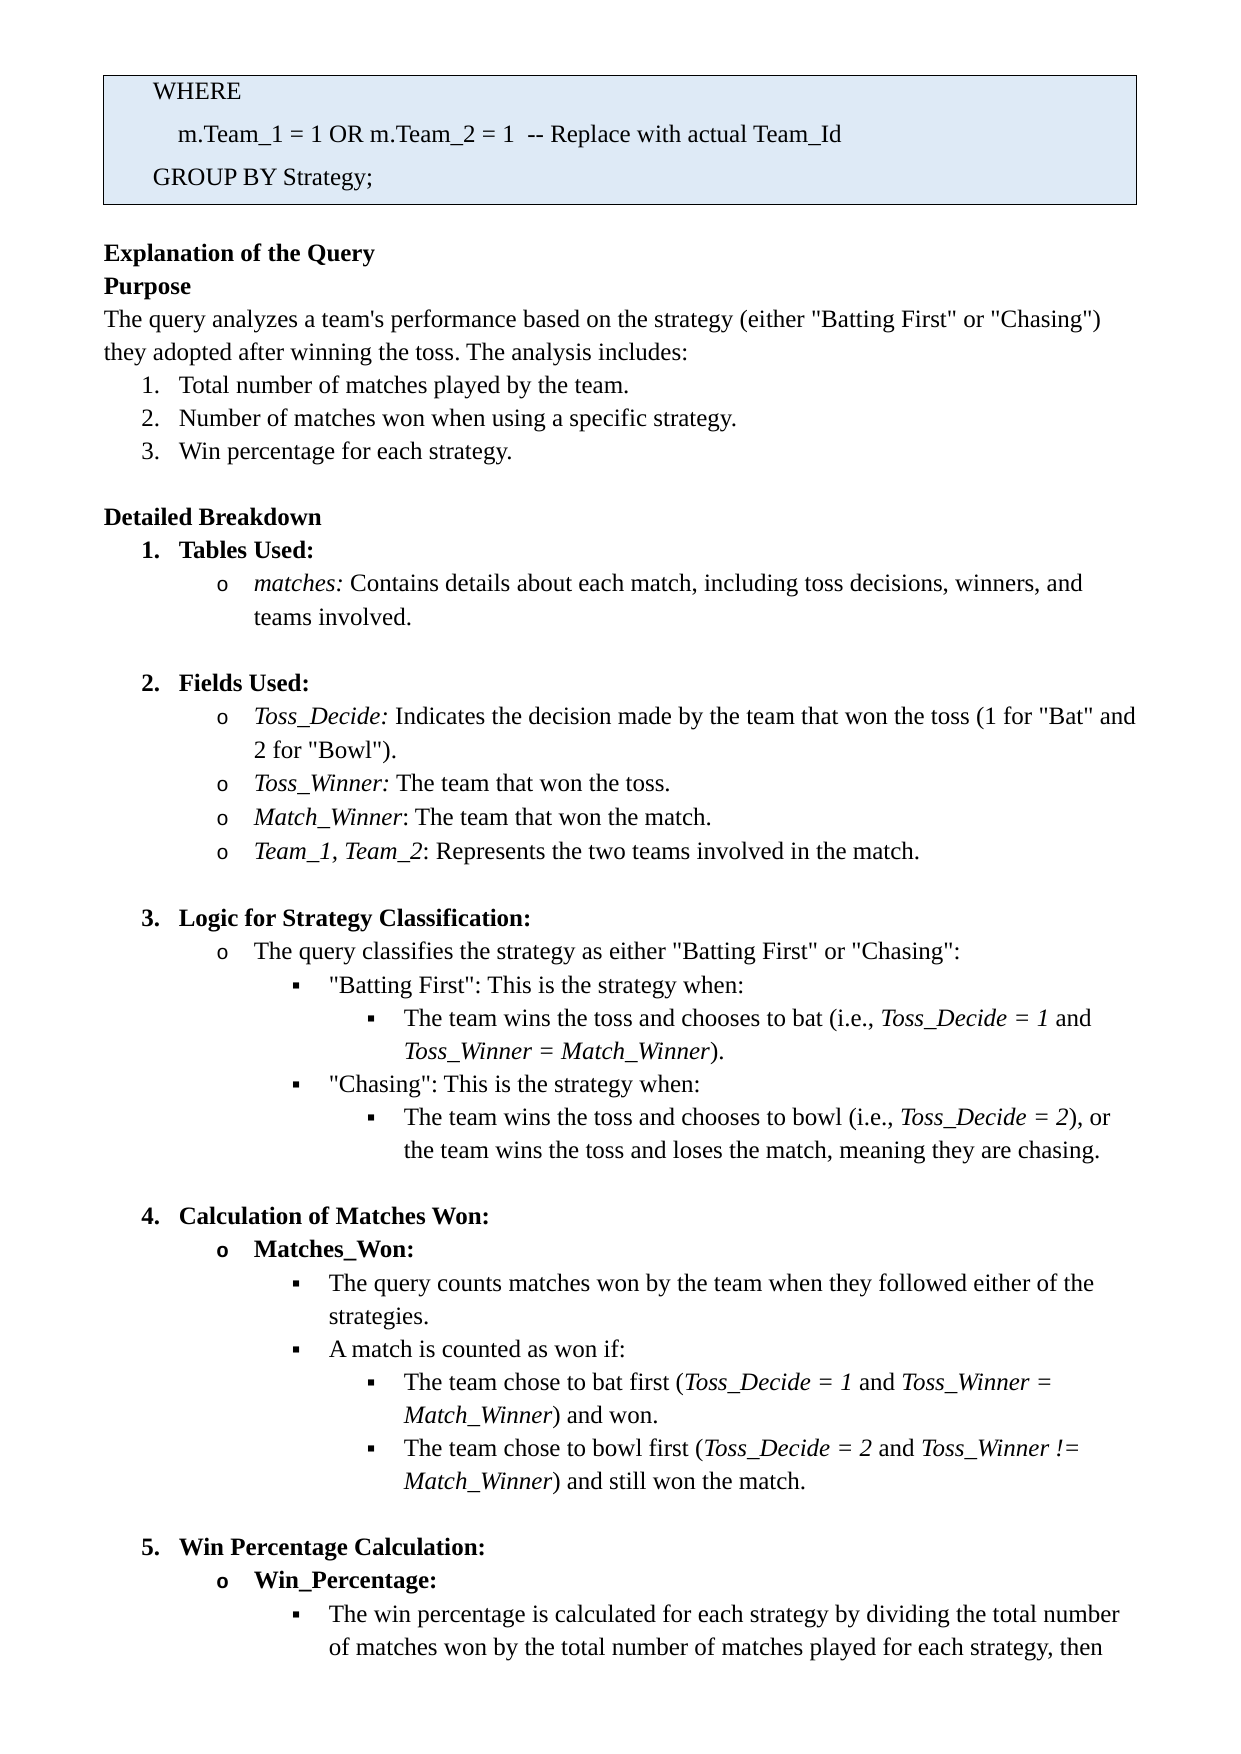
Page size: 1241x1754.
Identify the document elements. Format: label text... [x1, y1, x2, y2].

list Win Percentage Calculation: [141, 1532, 1137, 1561]
list Win_Percentage: [216, 1565, 1137, 1595]
list The team chose to bowl first (Toss_Decide = 2 and Toss_Winner != Match_Winner) and still won the match. [366, 1433, 1137, 1495]
list Fields Used: [141, 668, 1137, 697]
text Explanation of the Query [103, 238, 1137, 267]
list matches: Contains details about each match, including toss decisions, winners, and teams involved. [216, 568, 1137, 631]
list The team chose to bat first (Toss_Decide = 1 and Toss_Winner = Match_Winner) and won. [366, 1367, 1137, 1429]
list Toss_Decide: Indicates the decision made by the team that won the toss (1 for "Bat" and 2 for "Bowl"). [216, 701, 1137, 764]
list "Batting First": This is the strategy when: [291, 970, 1137, 999]
list The team wins the toss and chooses to bat (i.e., Toss_Decide = 1 and Toss_Winner = Match_Winner). [366, 1003, 1137, 1065]
text Purpose [103, 271, 1137, 300]
list Tables Used: [141, 535, 1137, 564]
list Team_1, Team_2: Represents the two teams involved in the match. [216, 836, 1137, 866]
list The team wins the toss and chooses to bowl (i.e., Toss_Decide = 2), or the team wins the toss and loses the match, meaning they are chasing. [366, 1102, 1137, 1164]
text Detailed Breakdown [103, 502, 1137, 531]
text The query analyzes a team's performance based on the strategy (either "Batting First" or "Chasing") they adopted after winning the toss. The analysis includes: [103, 304, 1137, 366]
list Matches_Won: [216, 1234, 1137, 1264]
list A match is counted as won if: [291, 1334, 1137, 1363]
list Logic for Strategy Classification: [141, 903, 1137, 932]
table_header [104, 76, 1136, 204]
list Total number of matches played by the team. [141, 370, 1137, 399]
list Calculation of Matches Won: [141, 1201, 1137, 1230]
list The query counts matches won by the team when they followed either of the strategies. [291, 1268, 1137, 1330]
list "Chasing": This is the strategy when: [291, 1069, 1137, 1098]
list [291, 1599, 1137, 1661]
list Win percentage for each strategy. [141, 436, 1137, 465]
list Toss_Winner: The team that won the toss. [216, 768, 1137, 798]
list Number of matches won when using a specific strategy. [141, 403, 1137, 432]
list The query classifies the strategy as either "Batting First" or "Chasing": [216, 936, 1137, 966]
list Match_Winner: The team that won the match. [216, 802, 1137, 832]
